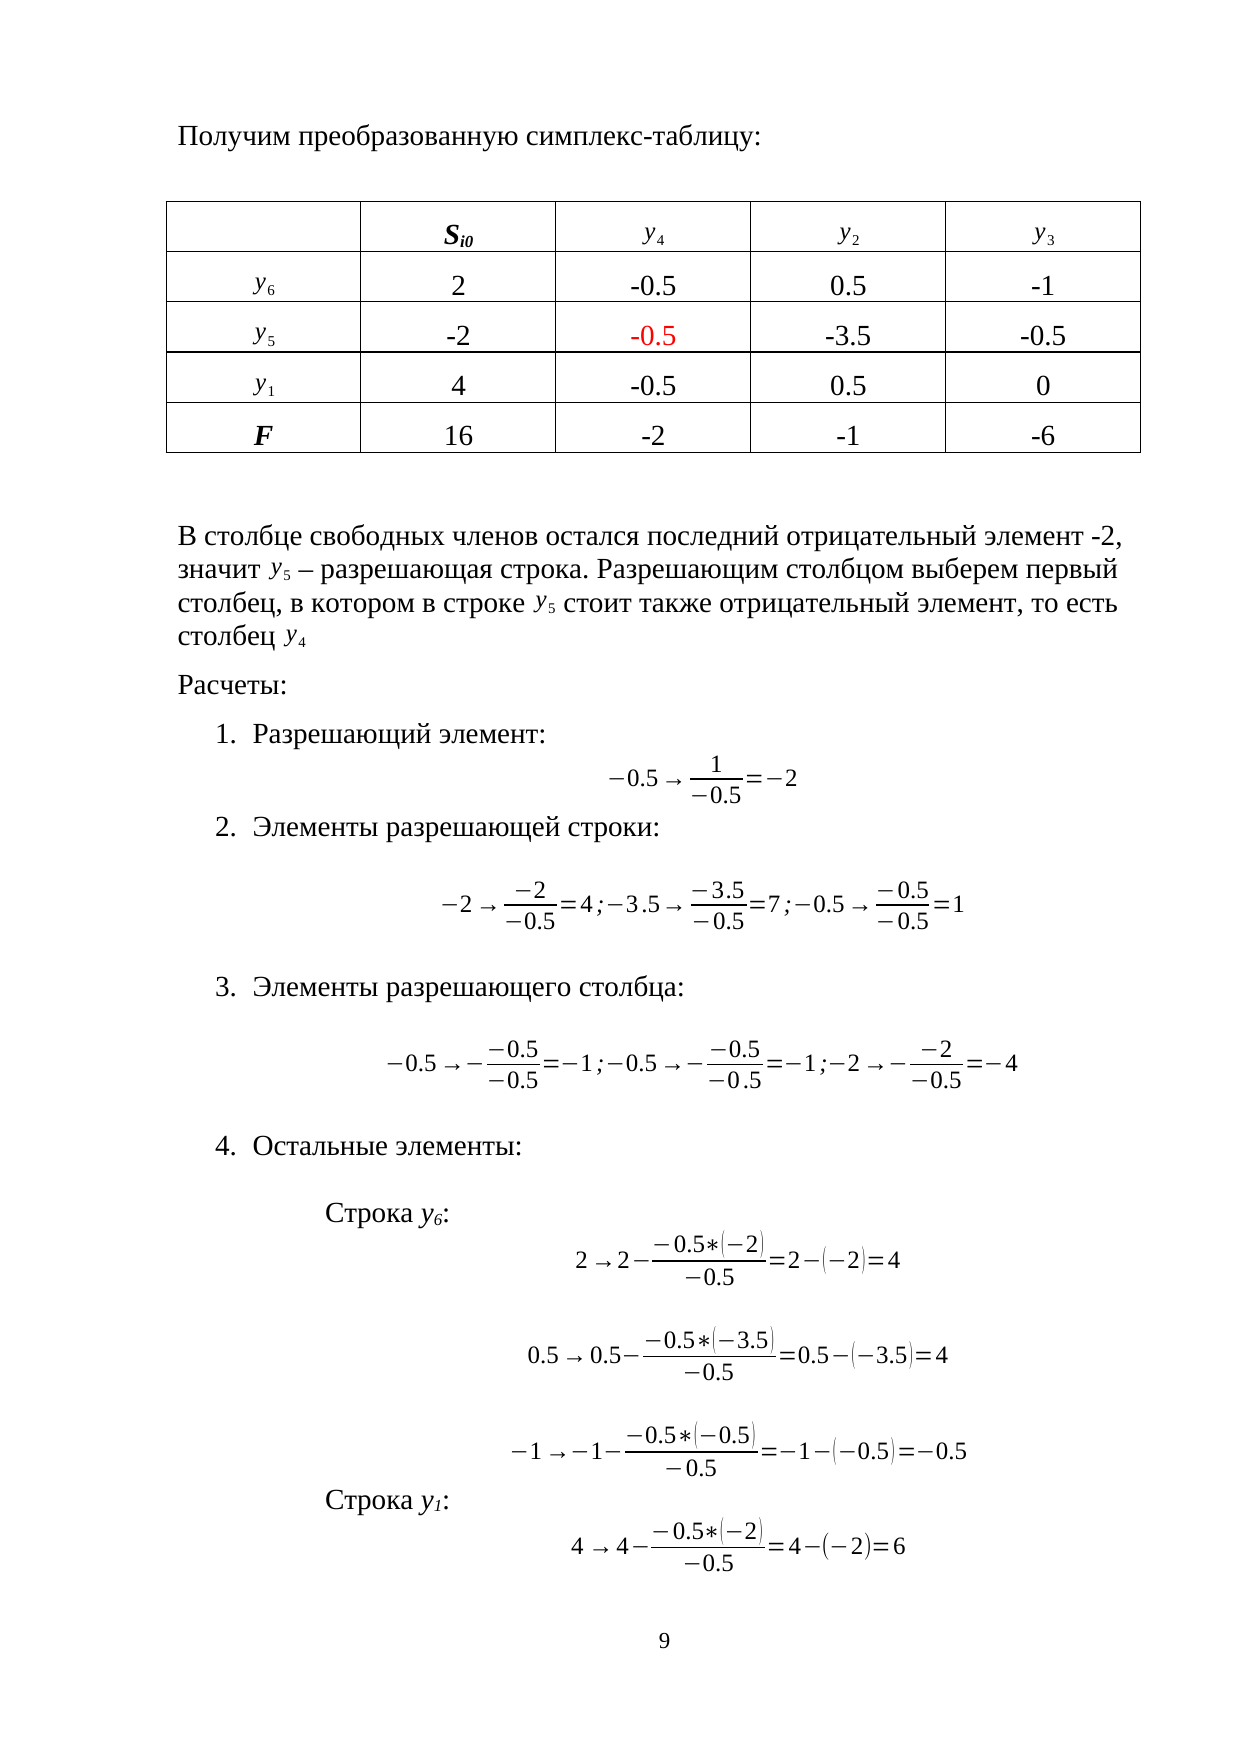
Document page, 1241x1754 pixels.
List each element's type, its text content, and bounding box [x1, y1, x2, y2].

table_cell 0 [946, 353, 1140, 402]
table_header [556, 202, 750, 251]
list Элементы разрешающей строки: [215, 809, 1152, 843]
table_cell -2 [556, 403, 750, 452]
table_cell -6 [946, 403, 1140, 452]
table_cell -0.5 [556, 302, 750, 351]
table_cell -1 [751, 403, 945, 452]
text Расчеты: [177, 667, 1152, 701]
table_header [751, 202, 945, 251]
text Получим преобразованную симплекс-таблицу: [177, 118, 1152, 152]
table_cell [167, 252, 360, 301]
table_cell -0.5 [556, 252, 750, 301]
table_cell 16 [361, 403, 555, 452]
text В столбце свободных членов остался последний отрицательный элемент -2, значит – разрешающая строка. Разрешающим столбцом выберем первый столбец, в котором в строке стоит также отрицательный элемент, то есть столбец [177, 518, 1152, 652]
list Строка y1: [325, 1482, 1152, 1516]
table_cell -0.5 [556, 353, 750, 402]
table_cell 2 [361, 252, 555, 301]
table_cell [167, 302, 360, 351]
list Остальные элементы: [215, 1128, 1152, 1162]
table_cell [167, 353, 360, 402]
table_cell F [167, 403, 360, 452]
table_header [167, 202, 360, 251]
table_cell -1 [946, 252, 1140, 301]
table_cell -0.5 [946, 302, 1140, 351]
table_cell 0.5 [751, 252, 945, 301]
table_cell -2 [361, 302, 555, 351]
list Разрешающий элемент: [215, 717, 1152, 750]
table_header Si0 [361, 202, 555, 251]
table_cell 4 [361, 353, 555, 402]
list Строка y6: [325, 1195, 1152, 1229]
table_cell -3.5 [751, 302, 945, 351]
table_header [946, 202, 1140, 251]
list Элементы разрешающего столбца: [215, 969, 1152, 1002]
table_cell 0.5 [751, 353, 945, 402]
